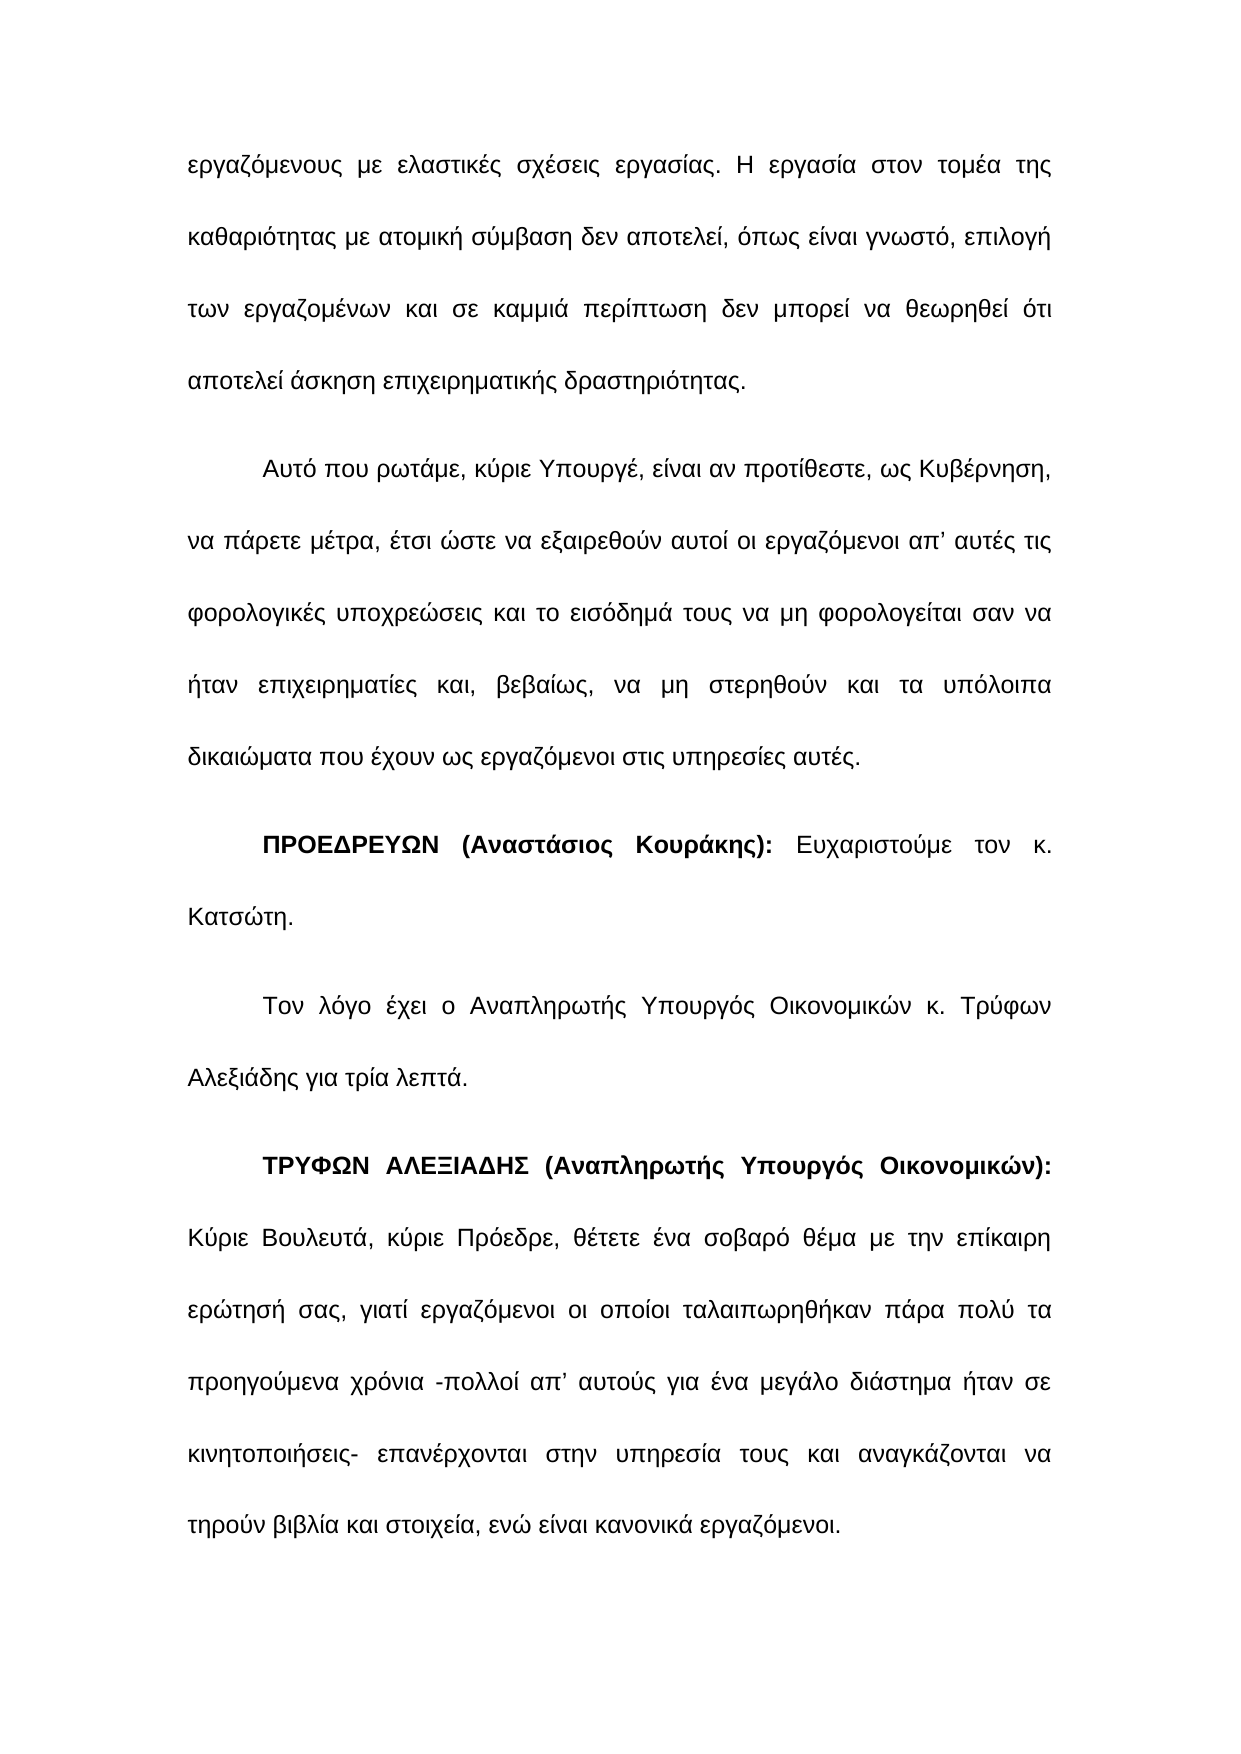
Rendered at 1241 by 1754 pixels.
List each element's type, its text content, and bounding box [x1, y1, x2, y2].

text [187, 150, 1053, 394]
text Τον λόγο έχει ο Αναπληρωτής Υπουργός Οικονομικών κ. Τρύφων Αλεξιάδης για τρία λεπτά. [187, 991, 1053, 1091]
text ΤΡΥΦΩΝ ΑΛΕΞΙΑΔΗΣ (Αναπληρωτής Υπουργός Οικονομικών): Κύριε Βουλευτά, κύριε Πρόεδρε, θέτετε ένα σοβαρό θέμα με την επίκαιρη ερώτησή σας, γιατί εργαζόμενοι οι οποίοι ταλαιπωρηθήκαν πάρα πολύ τα προηγούμενα χρόνια -πολλοί απ’ αυτούς για ένα μεγάλο διάστημα ήταν σε κινητοποιήσεις- επανέρχονται στην υπηρεσία τους και αναγκάζονται να τηρούν βιβλία και στοιχεία, ενώ είναι κανονικά εργαζόμενοι. [187, 1151, 1053, 1539]
text ΠΡΟΕΔΡΕΥΩΝ (Αναστάσιος Κουράκης): Ευχαριστούμε τον κ. Κατσώτη. [187, 830, 1053, 931]
text Αυτό που ρωτάμε, κύριε Υπουργέ, είναι αν προτίθεστε, ως Κυβέρνηση, να πάρετε μέτρα, έτσι ώστε να εξαιρεθούν αυτοί οι εργαζόμενοι απ’ αυτές τις φορολογικές υποχρεώσεις και το εισόδημά τους να μη φορολογείται σαν να ήταν επιχειρηματίες και, βεβαίως, να μη στερηθούν και τα υπόλοιπα δικαιώματα που έχουν ως εργαζόμενοι στις υπηρεσίες αυτές. [187, 454, 1053, 770]
